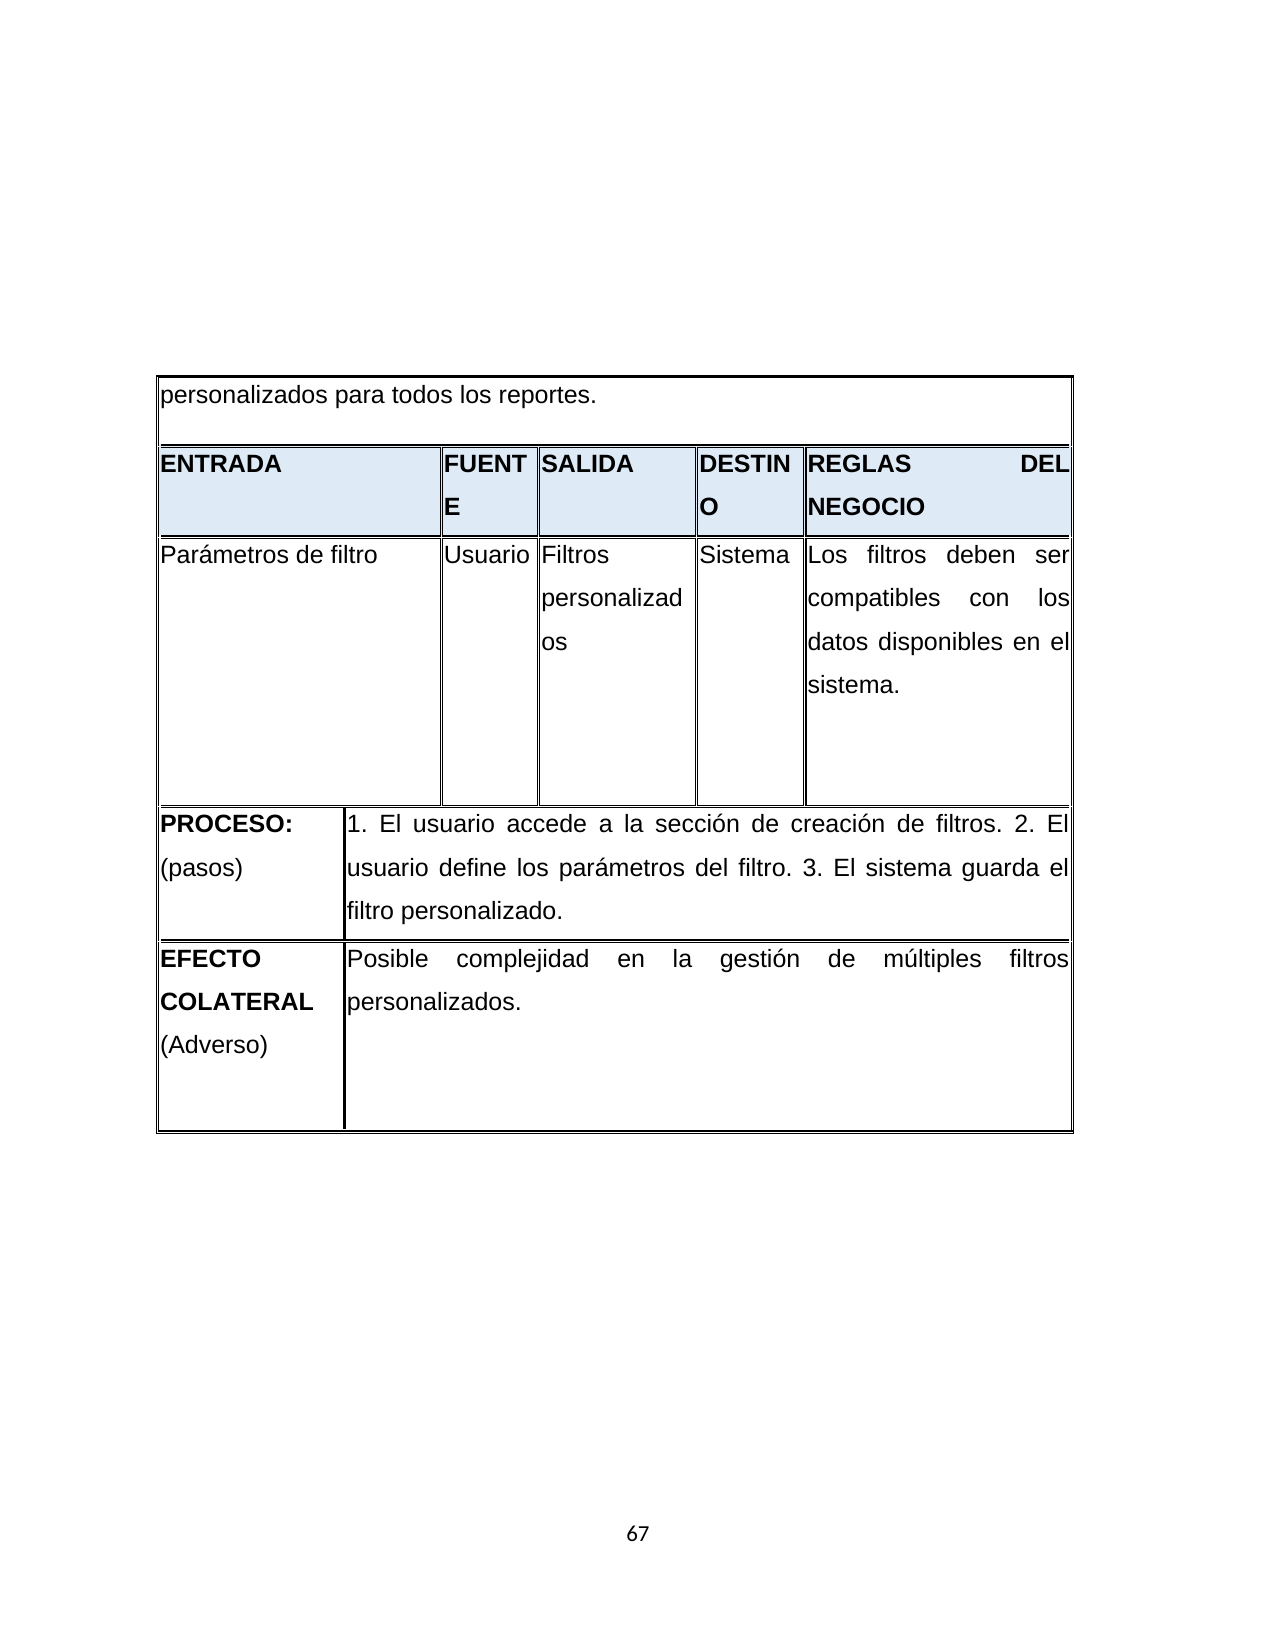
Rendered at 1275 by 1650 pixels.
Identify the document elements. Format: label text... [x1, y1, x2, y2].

table_cell PROCESO: (pasos) [158, 805, 344, 939]
table_cell Filtros personalizados [540, 539, 695, 805]
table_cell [159, 378, 1071, 444]
table_cell FUENTE [443, 448, 537, 535]
table_cell 1. El usuario accede a la sección de creación de filtros. 2. El usuario define los parámetros del filtro. 3. El sistema guarda el filtro personalizado. [344, 805, 1072, 939]
table_cell Los filtros deben ser compatibles con los datos disponibles en el sistema. [807, 535, 1071, 805]
table_cell REGLAS DEL NEGOCIO [807, 444, 1071, 535]
table_cell Sistema [698, 539, 803, 805]
table_cell ENTRADA [159, 444, 440, 535]
table_cell SALIDA [540, 448, 695, 535]
table_cell Usuario [443, 539, 537, 805]
table_cell Posible complejidad en la gestión de múltiples filtros personalizados. [344, 939, 1071, 1130]
table_cell Parámetros de filtro [159, 535, 440, 805]
table_cell EFECTO COLATERAL (Adverso) [159, 939, 344, 1130]
table_cell DESTINO [698, 448, 803, 535]
